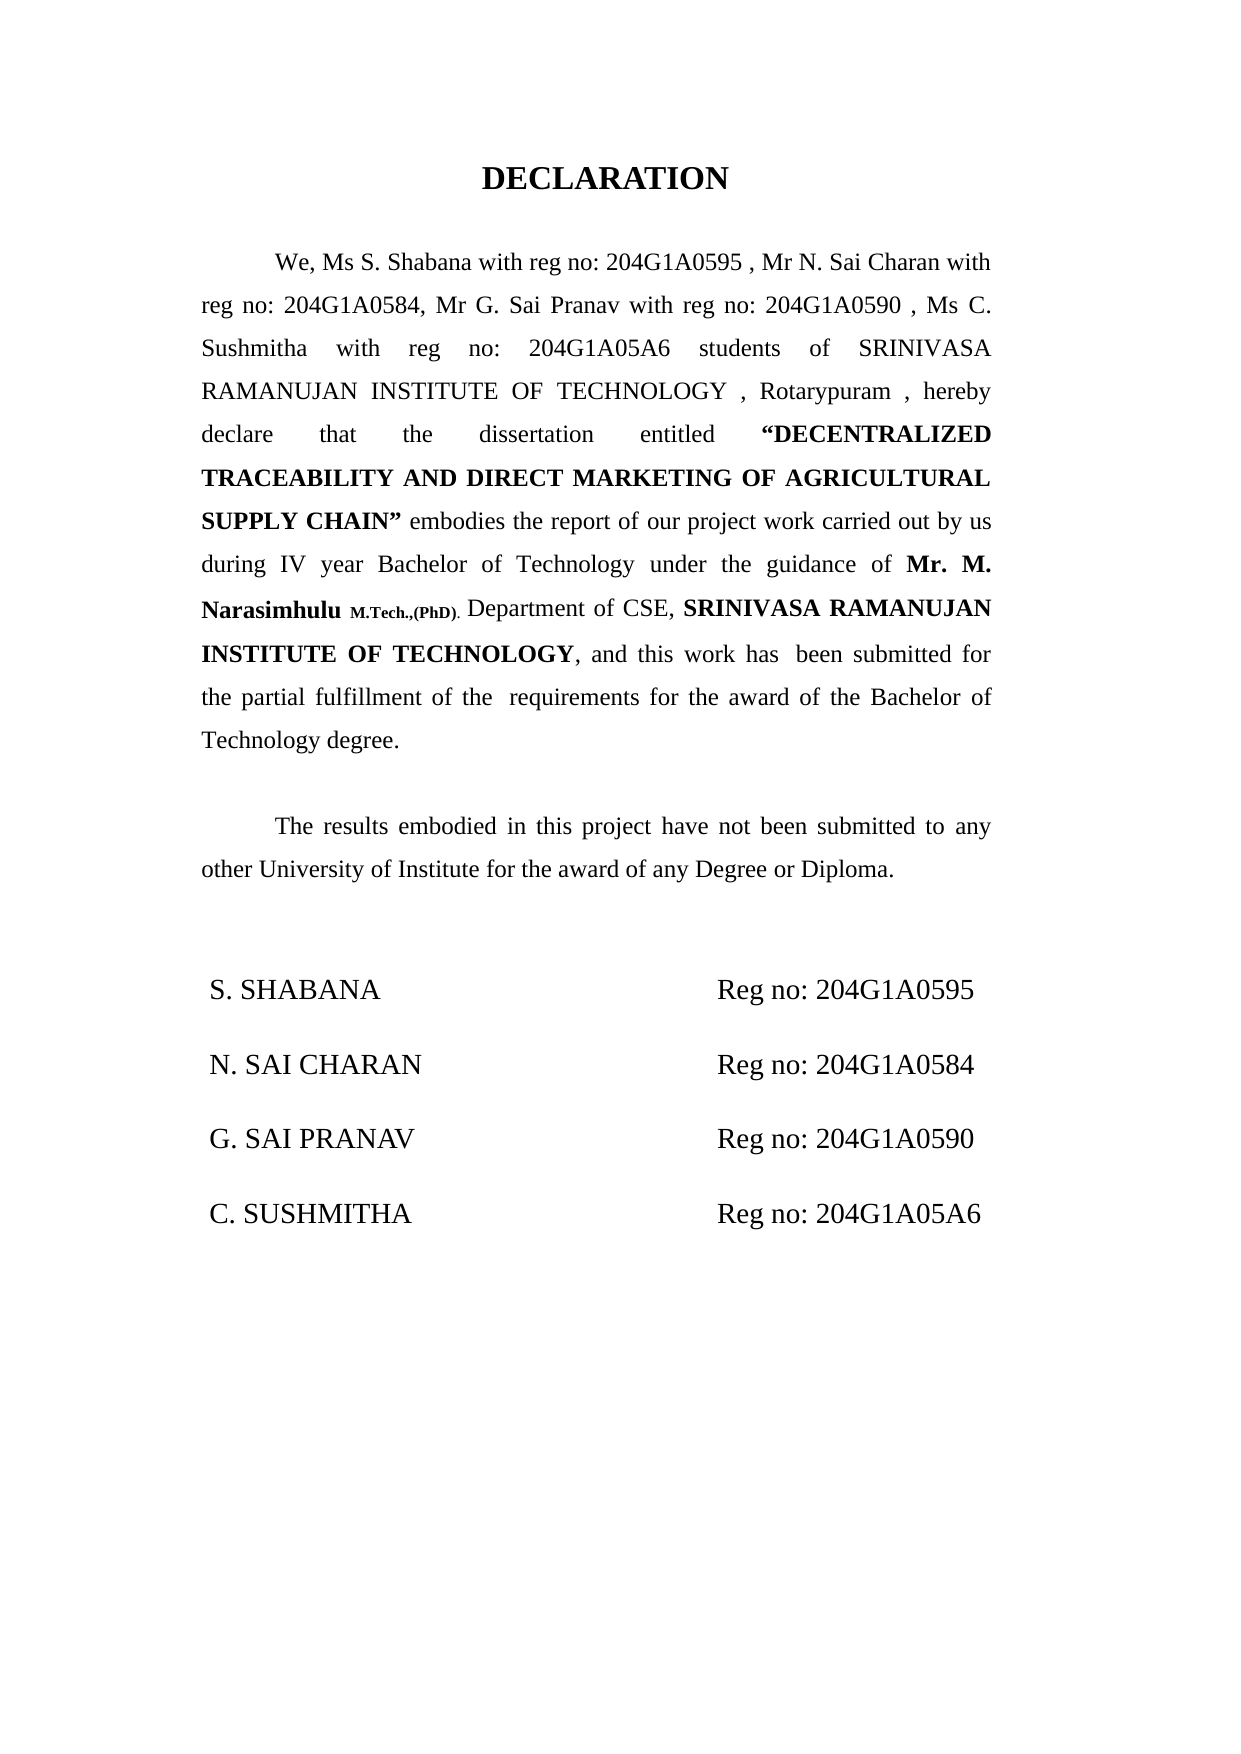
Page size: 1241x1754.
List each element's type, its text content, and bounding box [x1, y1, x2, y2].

text Reg no: 204G1A0590 [717, 1121, 1087, 1155]
text Reg no: 204G1A05A6 [717, 1196, 1087, 1230]
text C. SUSHMITHA [209, 1196, 579, 1230]
text G. SAI PRANAV [209, 1121, 579, 1155]
text Reg no: 204G1A0595 [717, 972, 1087, 1006]
text S. SHABANA [209, 972, 579, 1006]
subtitle DECLARATION [218, 158, 993, 196]
text Reg no: 204G1A0584 [717, 1047, 1087, 1080]
text We, Ms S. Shabana with reg no: 204G1A0595 , Mr N. Sai Charan with reg no: 204G1A0584, Mr G. Sai Pranav with reg no: 204G1A0590 , Ms C. Sushmitha with reg no: 204G1A05A6 students of SRINIVASA RAMANUJAN INSTITUTE OF TECHNOLOGY , Rotarypuram , hereby declare that the dissertation entitled “DECENTRALIZED TRACEABILITY AND DIRECT MARKETING OF AGRICULTURAL SUPPLY CHAIN” embodies the report of our project work carried out by us during IV year Bachelor of Technology under the guidance of Mr. M. Narasimhulu M.Tech.,(PhD). Department of CSE, SRINIVASA RAMANUJAN INSTITUTE OF TECHNOLOGY, and this work has been submitted for the partial fulfillment of the requirements for the award of the Bachelor of Technology degree. [201, 247, 992, 754]
text The results embodied in this project have not been submitted to any other University of Institute for the award of any Degree or Diploma. [201, 811, 992, 883]
text N. SAI CHARAN [209, 1047, 579, 1080]
